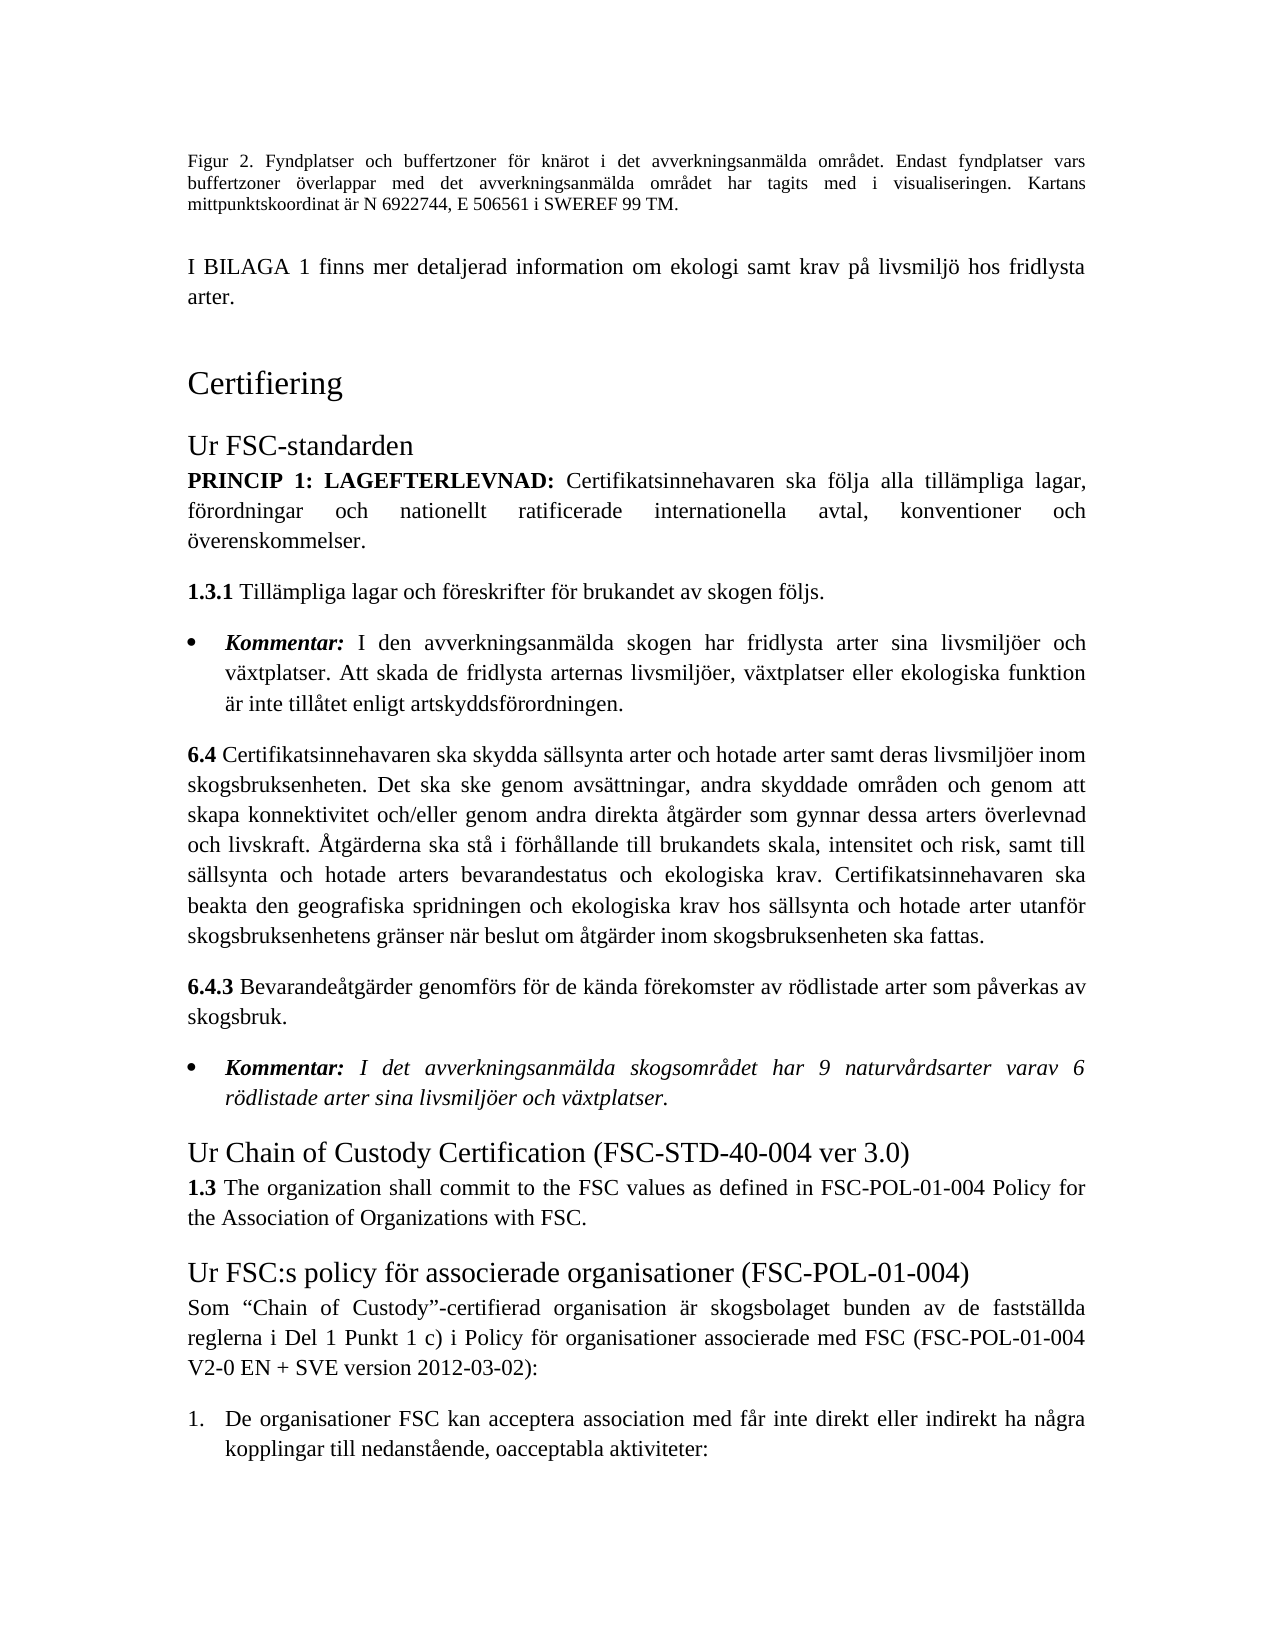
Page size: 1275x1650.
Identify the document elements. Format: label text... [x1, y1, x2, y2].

text 6.4.3 Bevarandeåtgärder genomförs för de kända förekomster av rödlistade arter som påverkas av skogsbruk. [187, 973, 1087, 1029]
list Kommentar: I den avverkningsanmälda skogen har fridlysta arter sina livsmiljöer och växtplatser. Att skada de fridlysta arternas livsmiljöer, växtplatser eller ekologiska funktion är inte tillåtet enligt artskyddsförordningen. [187, 629, 1087, 716]
text 1.3 The organization shall commit to the FSC values as defined in FSC-POL-01-004 Policy for the Association of Organizations with FSC. [187, 1174, 1087, 1231]
text PRINCIP 1: LAGEFTERLEVNAD: Certifikatsinnehavaren ska följa alla tillämpliga lagar, förordningar och nationellt ratificerade internationella avtal, konventioner och överenskommelser. [187, 467, 1087, 553]
subtitle Ur FSC-standarden [187, 428, 1087, 462]
subtitle Ur Chain of Custody Certification (FSC-STD-40-004 ver 3.0) [187, 1136, 1087, 1169]
text Som “Chain of Custody”-certifierad organisation är skogsbolaget bunden av de fastställda reglerna i Del 1 Punkt 1 c) i Policy för organisationer associerade med FSC (FSC-POL-01-004 V2-0 EN + SVE version 2012-03-02): [187, 1294, 1087, 1381]
list De organisationer FSC kan acceptera association med får inte direkt eller indirekt ha några kopplingar till nedanstående, oacceptabla aktiviteter: [187, 1405, 1087, 1462]
text I BILAGA 1 finns mer detaljerad information om ekologi samt krav på livsmiljö hos fridlysta arter. [187, 253, 1087, 309]
subtitle Ur FSC:s policy för associerade organisationer (FSC-POL-01-004) [187, 1255, 1087, 1289]
text Figur 2. Fyndplatser och buffertzoner för knärot i det avverkningsanmälda området. Endast fyndplatser vars buffertzoner överlappar med det avverkningsanmälda området har tagits med i visualiseringen. Kartans mittpunktskoordinat är N 6922744, E 506561 i SWEREF 99 TM. [187, 150, 1087, 215]
subtitle Certifiering [187, 363, 1087, 402]
text 6.4 Certifikatsinnehavaren ska skydda sällsynta arter och hotade arter samt deras livsmiljöer inom skogsbruksenheten. Det ska ske genom avsättningar, andra skyddade områden och genom att skapa konnektivitet och/eller genom andra direkta åtgärder som gynnar dessa arters överlevnad och livskraft. Åtgärderna ska stå i förhållande till brukandets skala, intensitet och risk, samt till sällsynta och hotade arters bevarandestatus och ekologiska krav. Certifikatsinnehavaren ska beakta den geografiska spridningen och ekologiska krav hos sällsynta och hotade arter utanför skogsbruksenhetens gränser när beslut om åtgärder inom skogsbruksenheten ska fattas. [187, 741, 1087, 948]
text 1.3.1 Tillämpliga lagar och föreskrifter för brukandet av skogen följs. [187, 578, 1087, 604]
list Kommentar: I det avverkningsanmälda skogsområdet har 9 naturvårdsarter varav 6 rödlistade arter sina livsmiljöer och växtplatser. [187, 1054, 1087, 1111]
